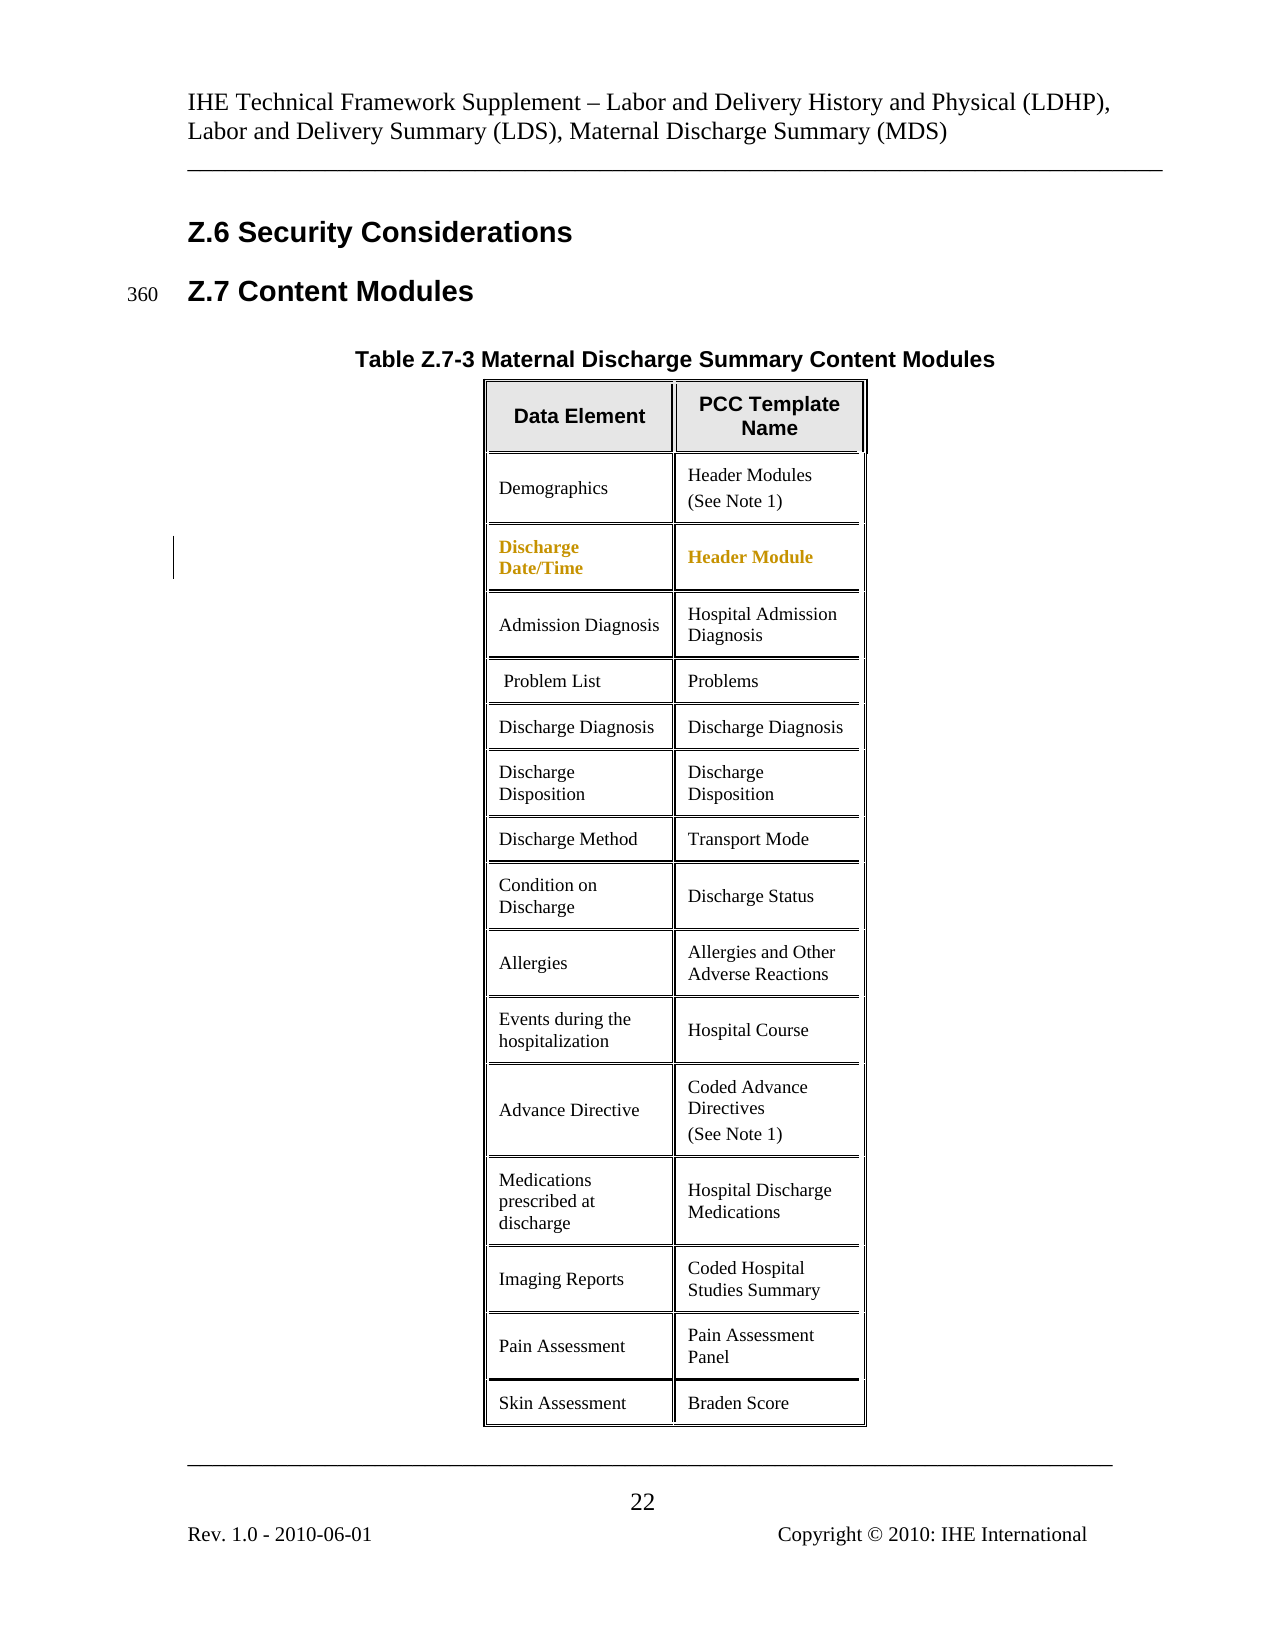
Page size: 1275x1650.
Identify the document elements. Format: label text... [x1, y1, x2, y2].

table_cell Discharge Method [485, 815, 674, 860]
table_header PCC Template Name [674, 380, 863, 451]
table_cell Hospital Course [674, 995, 865, 1062]
table_cell Medications prescribed at discharge [485, 1155, 674, 1243]
table_cell Braden Score [674, 1378, 865, 1423]
table_cell Hospital Admission Diagnosis [676, 589, 864, 656]
table_cell Allergies and Other Adverse Reactions [676, 928, 864, 995]
table_cell Pain Assessment [485, 1311, 674, 1378]
table_cell Problem List [487, 656, 672, 702]
table_cell Coded Hospital Studies Summary [676, 1244, 864, 1311]
table_cell Transport Mode [674, 815, 865, 860]
table_cell Discharge Status [676, 860, 864, 927]
table_cell Admission Diagnosis [487, 589, 672, 656]
table_cell Discharge Disposition [487, 748, 672, 815]
table_cell Condition on Discharge [487, 860, 672, 927]
table_cell Events during the hospitalization [485, 995, 674, 1062]
table_cell Discharge Diagnosis [674, 702, 865, 747]
table_cell Skin Assessment [485, 1378, 674, 1423]
table_cell Header Modules (See Note 1) [674, 451, 865, 522]
table_cell Problems [676, 656, 864, 702]
table_cell Allergies [487, 928, 672, 995]
table_header Data Element [487, 380, 674, 451]
table_cell Demographics [485, 451, 674, 522]
table_cell Coded Advance Directives (See Note 1) [674, 1062, 865, 1155]
subtitle Z.6 Security Considerations [187, 215, 1162, 248]
table_cell Advance Directive [485, 1062, 674, 1155]
table_cell Header Module [674, 522, 865, 589]
table_cell Discharge Diagnosis [485, 702, 674, 747]
table_cell Discharge Date/Time [485, 522, 674, 589]
table_cell Discharge Disposition [676, 748, 864, 815]
subtitle Z.7 Content Modules [187, 273, 1162, 307]
table_cell Hospital Discharge Medications [674, 1155, 865, 1243]
table_cell Imaging Reports [487, 1244, 672, 1311]
table_cell Pain Assessment Panel [674, 1311, 865, 1378]
